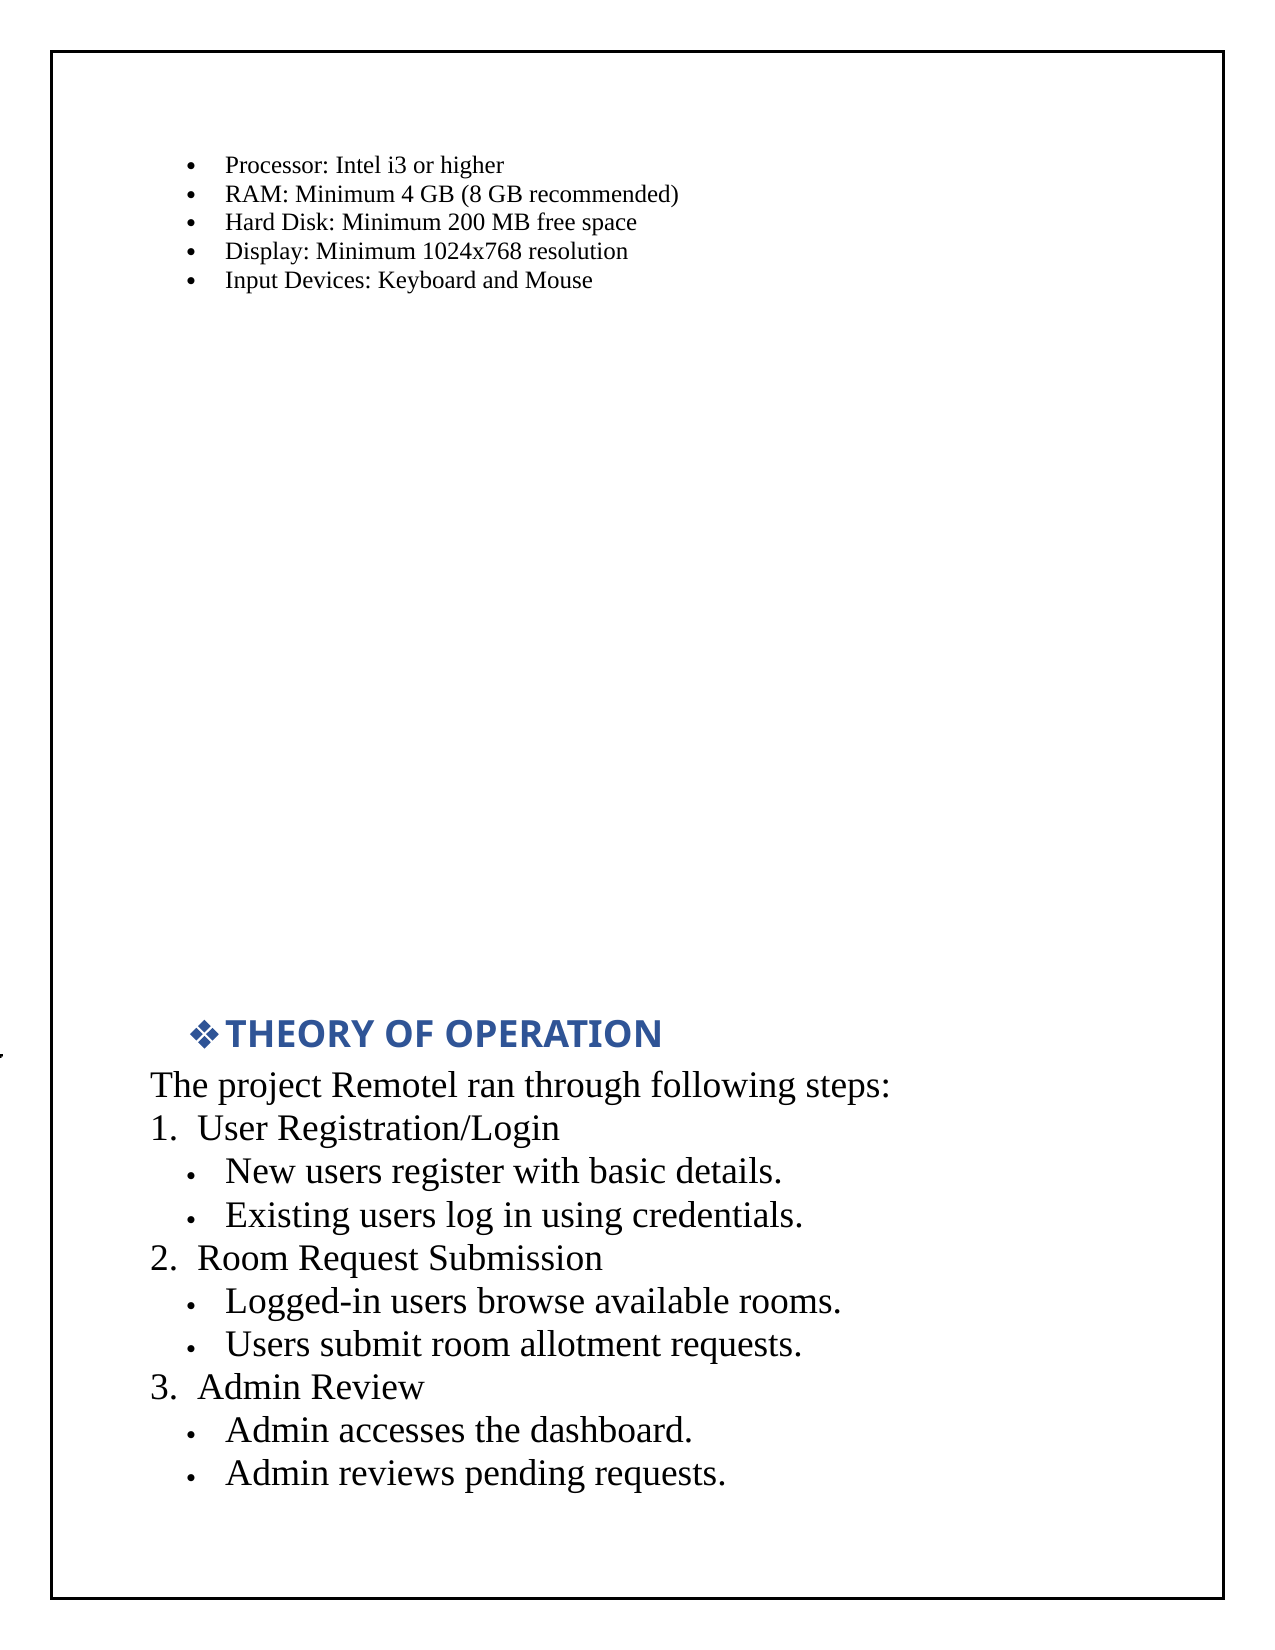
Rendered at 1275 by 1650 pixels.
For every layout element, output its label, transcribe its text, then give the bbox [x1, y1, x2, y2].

text 1. User Registration/Login [150, 1106, 1125, 1149]
list Users submit room allotment requests. [187, 1321, 1125, 1364]
subtitle THEORY OF OPERATION [187, 1008, 1125, 1059]
list New users register with basic details. [187, 1149, 1125, 1192]
list Hard Disk: Minimum 200 MB free space [187, 207, 1125, 236]
list Admin accesses the dashboard. [187, 1408, 1125, 1451]
list Processor: Intel i3 or higher [187, 150, 1125, 179]
text 3. Admin Review [150, 1364, 1125, 1408]
text 2. Room Request Submission [150, 1235, 1125, 1278]
list RAM: Minimum 4 GB (8 GB recommended) [187, 179, 1125, 207]
list Display: Minimum 1024x768 resolution [187, 236, 1125, 265]
text The project Remotel ran through following steps: [150, 1063, 1125, 1106]
list Admin reviews pending requests. [187, 1451, 1125, 1494]
list Existing users log in using credentials. [187, 1192, 1125, 1235]
list Logged-in users browse available rooms. [187, 1278, 1125, 1321]
list Input Devices: Keyboard and Mouse [187, 265, 1125, 294]
